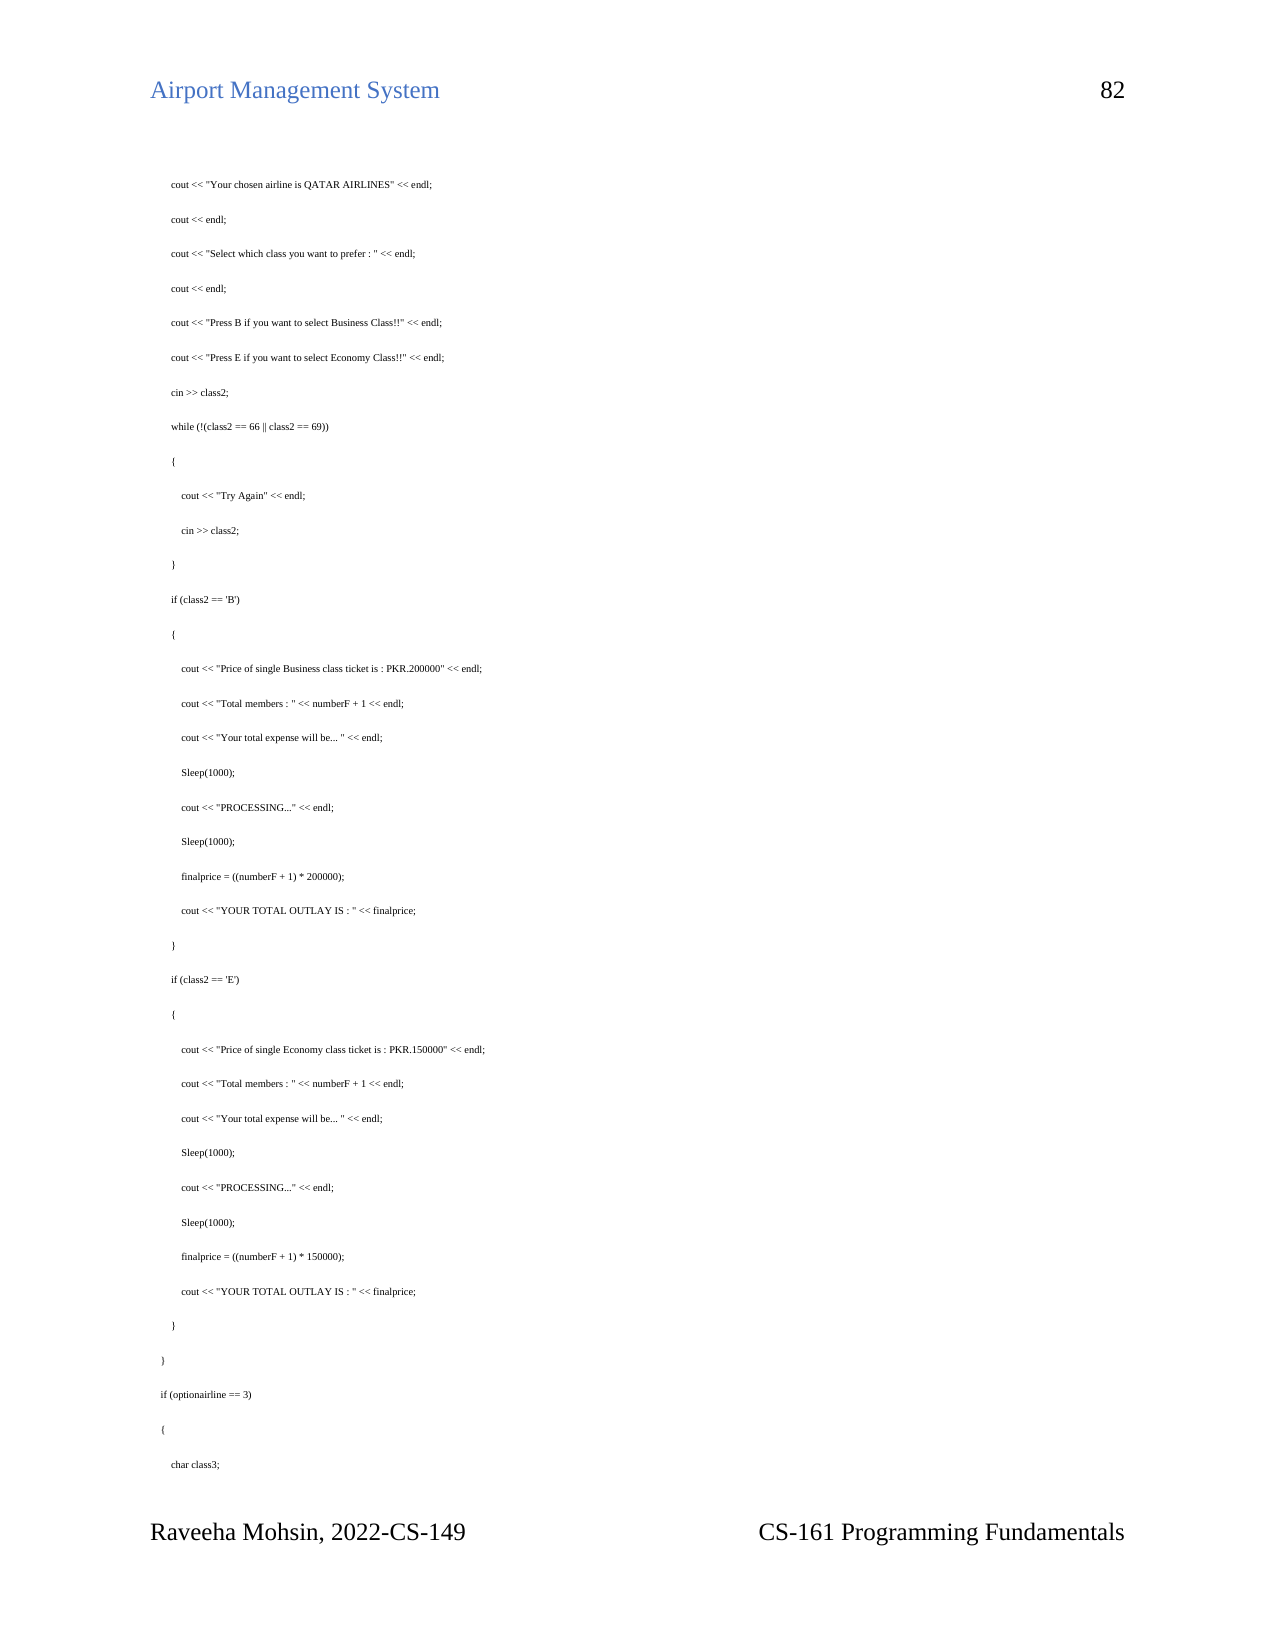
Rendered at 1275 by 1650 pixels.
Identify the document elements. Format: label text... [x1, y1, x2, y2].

text cin >> class2; [150, 524, 1125, 537]
text } [150, 939, 1125, 952]
text } [150, 1354, 1125, 1367]
